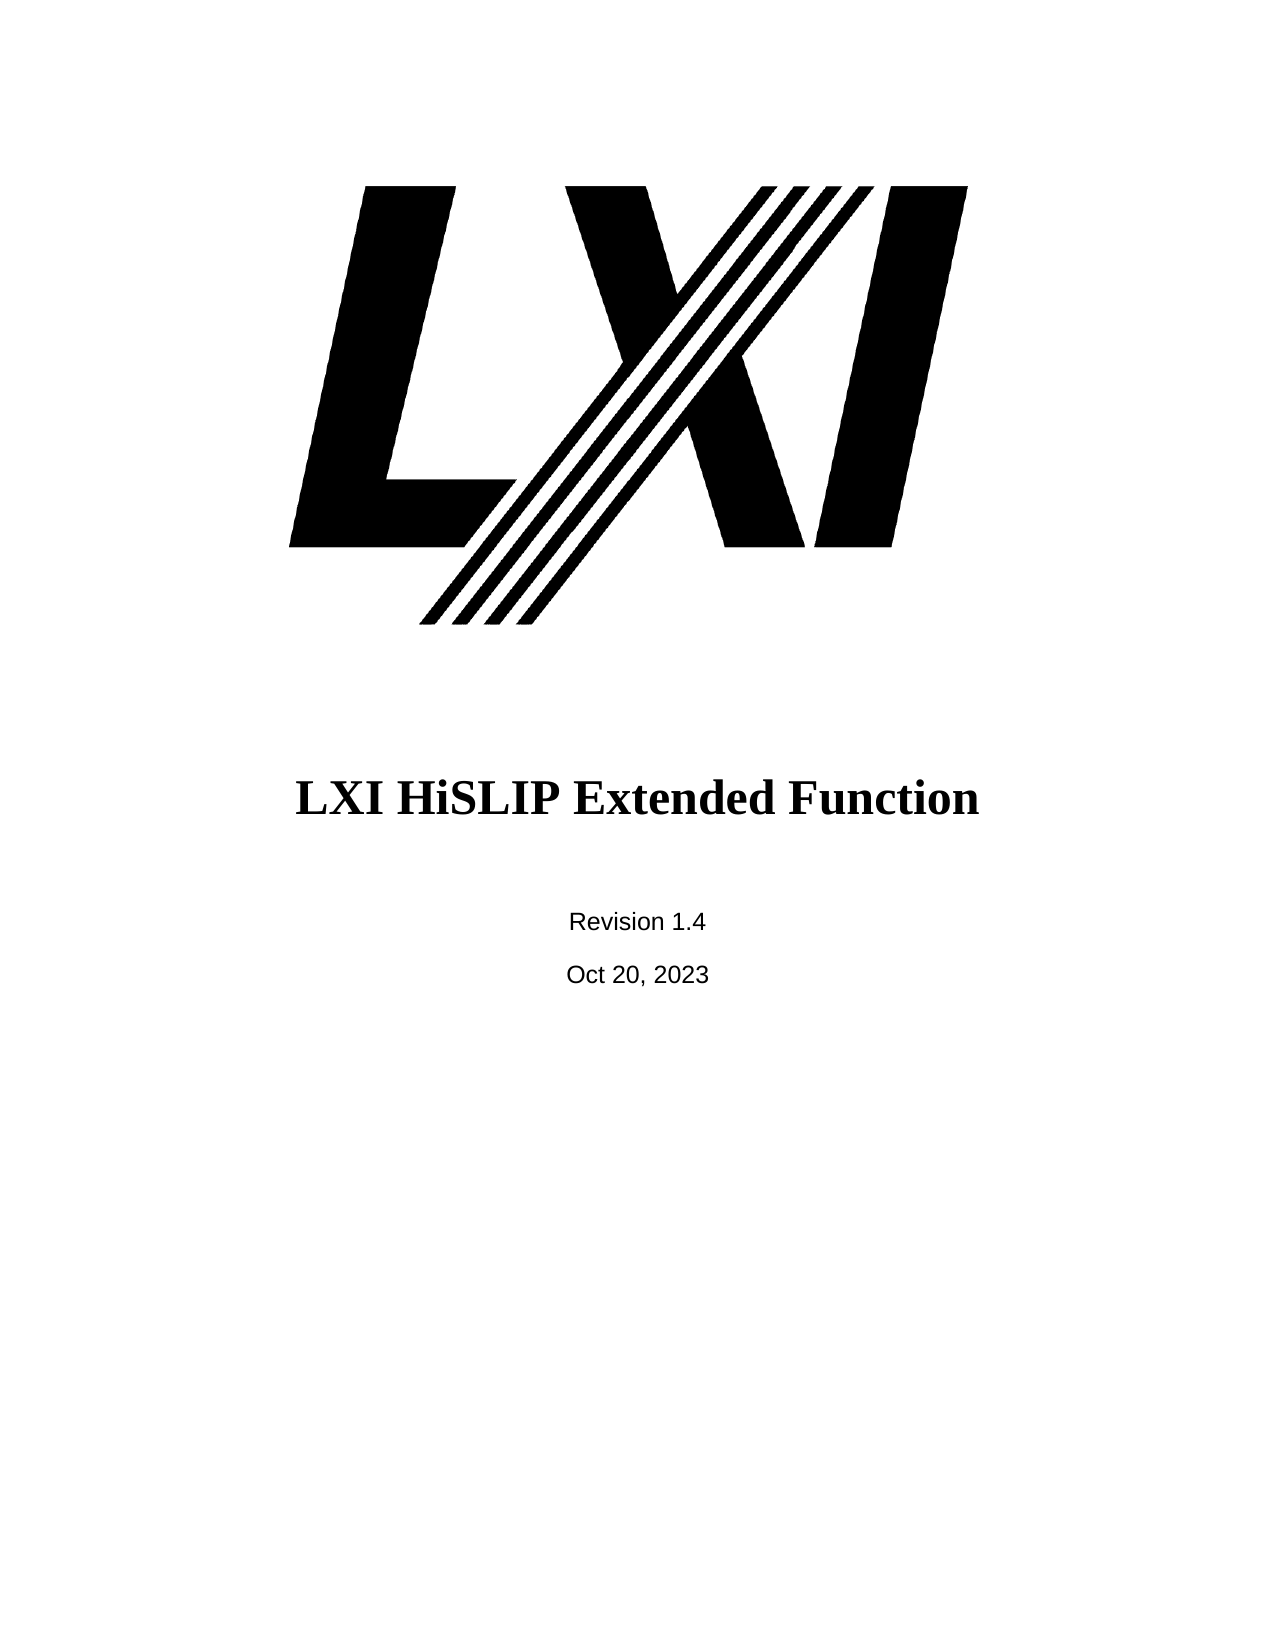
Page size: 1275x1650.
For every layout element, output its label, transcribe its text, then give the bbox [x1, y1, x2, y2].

title LXI HiSLIP Extended Function [187, 767, 1087, 825]
picture [281, 168, 976, 641]
text Revision 1.4 Oct 20, 2023 [187, 907, 1087, 989]
